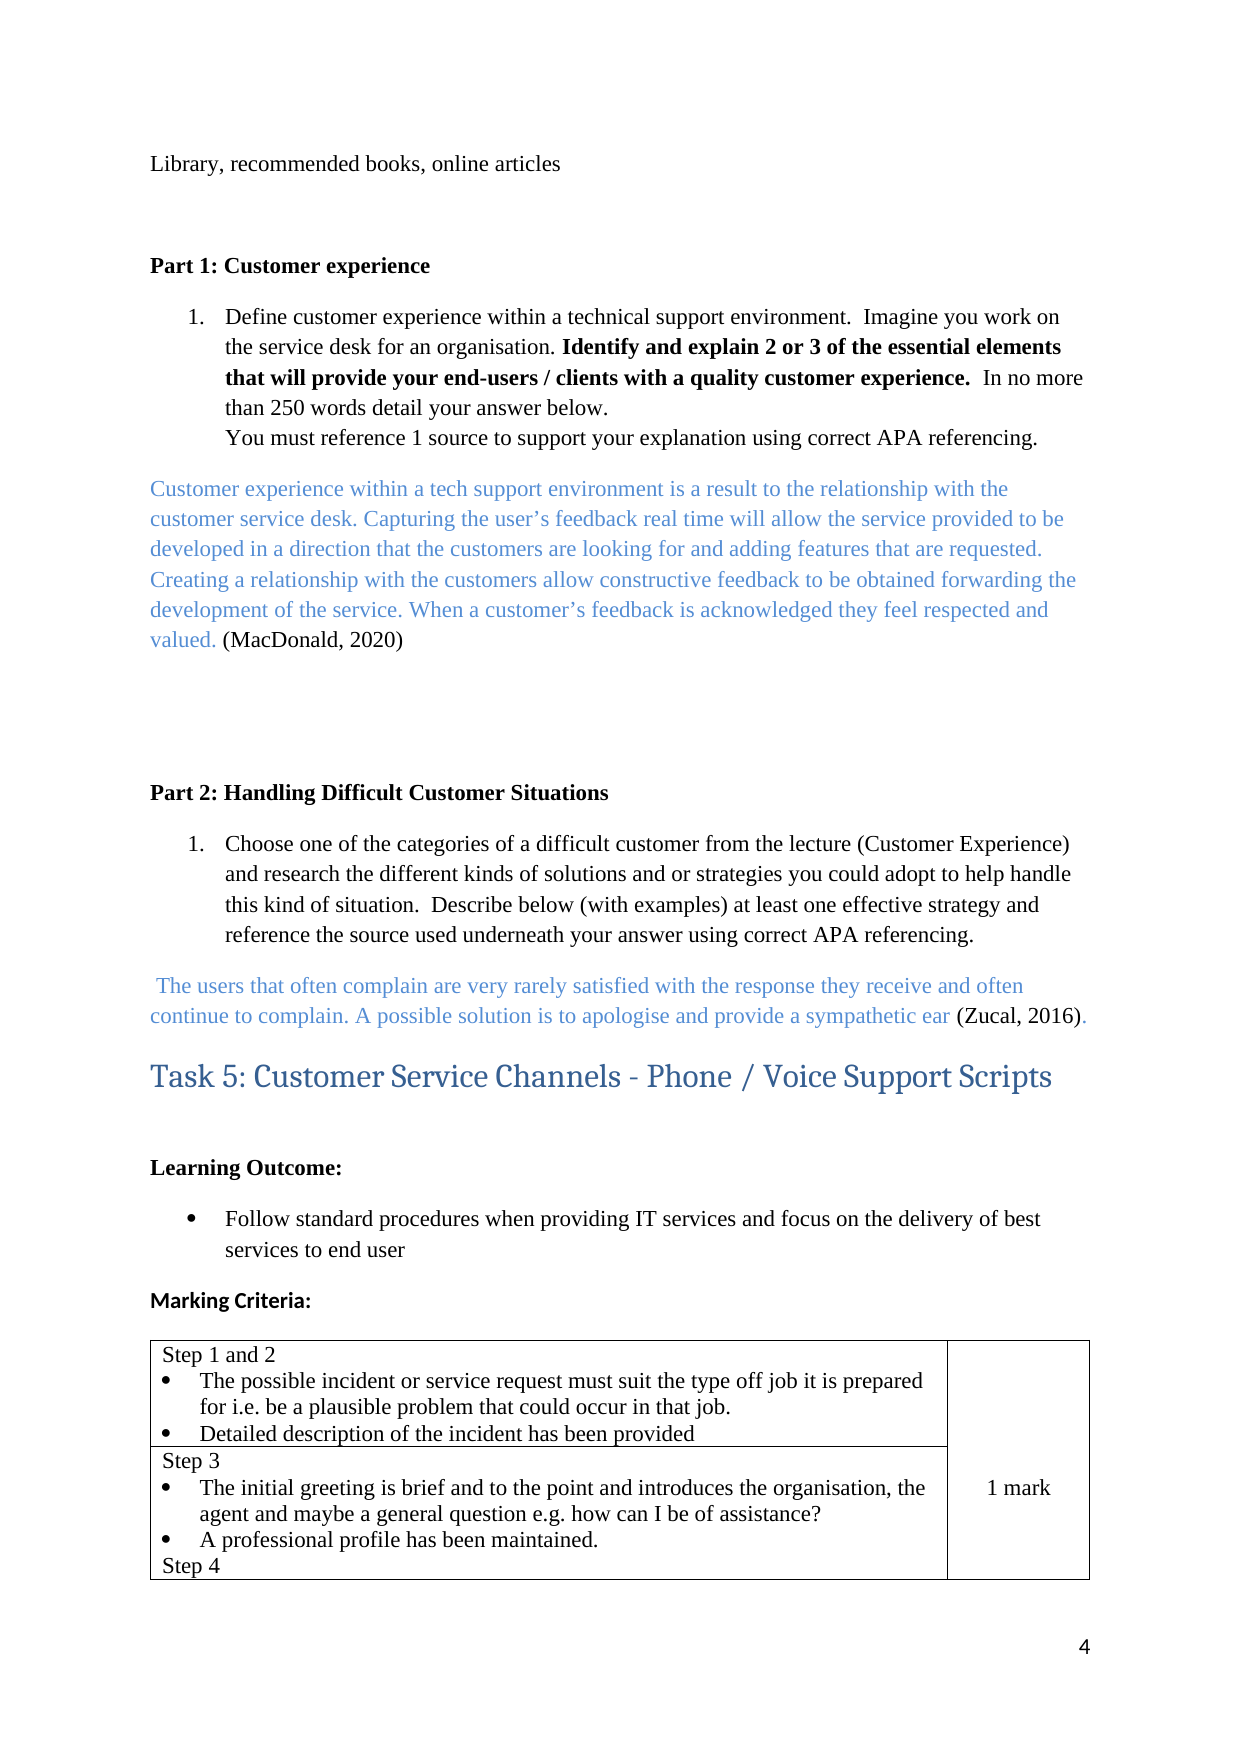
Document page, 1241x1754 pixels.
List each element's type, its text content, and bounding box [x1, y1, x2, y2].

text Learning Outcome: [150, 1154, 1090, 1181]
text Marking Criteria: [150, 1287, 1090, 1315]
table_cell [151, 1447, 947, 1579]
table_header Step 1 and 2 The possible incident or service request must suit the type off job it is prepared for i.e. be a plausible problem that could occur in that job. Detailed description of the incident has been provided [151, 1341, 947, 1446]
table_header 1 mark [948, 1341, 1089, 1579]
list Define customer experience within a technical support environment. Imagine you work on the service desk for an organisation. Identify and explain 2 or 3 of the essential elements that will provide your end-users / clients with a quality customer experience. In no more than 250 words detail your answer below. [187, 303, 1090, 420]
list You must reference 1 source to support your explanation using correct APA referencing. [225, 424, 1090, 450]
text Library, recommended books, online articles [150, 150, 1090, 176]
text Customer experience within a tech support environment is a result to the relationship with the customer service desk. Capturing the user’s feedback real time will allow the service provided to be developed in a direction that the customers are looking for and adding features that are requested. Creating a relationship with the customers allow constructive feedback to be obtained forwarding the development of the service. When a customer’s feedback is acknowledged they feel respected and valued. [150, 475, 1090, 652]
list Follow standard procedures when providing IT services and focus on the delivery of best services to end user [187, 1205, 1090, 1262]
text Part 1: Customer experience [150, 252, 1090, 278]
text The users that often complain are very rarely satisfied with the response they receive and often continue to complain. A possible solution is to apologise and provide a sympathetic ear. [150, 972, 1090, 1028]
list Choose one of the categories of a difficult customer from the lecture (Customer Experience) and research the different kinds of solutions and or strategies you could adopt to help handle this kind of situation. Describe below (with examples) at least one effective strategy and reference the source used underneath your answer using correct APA referencing. [187, 830, 1090, 947]
subtitle Task 5: Customer Service Channels - Phone / Voice Support Scripts [150, 1057, 1090, 1096]
text Part 2: Handling Difficult Customer Situations [150, 779, 1090, 806]
